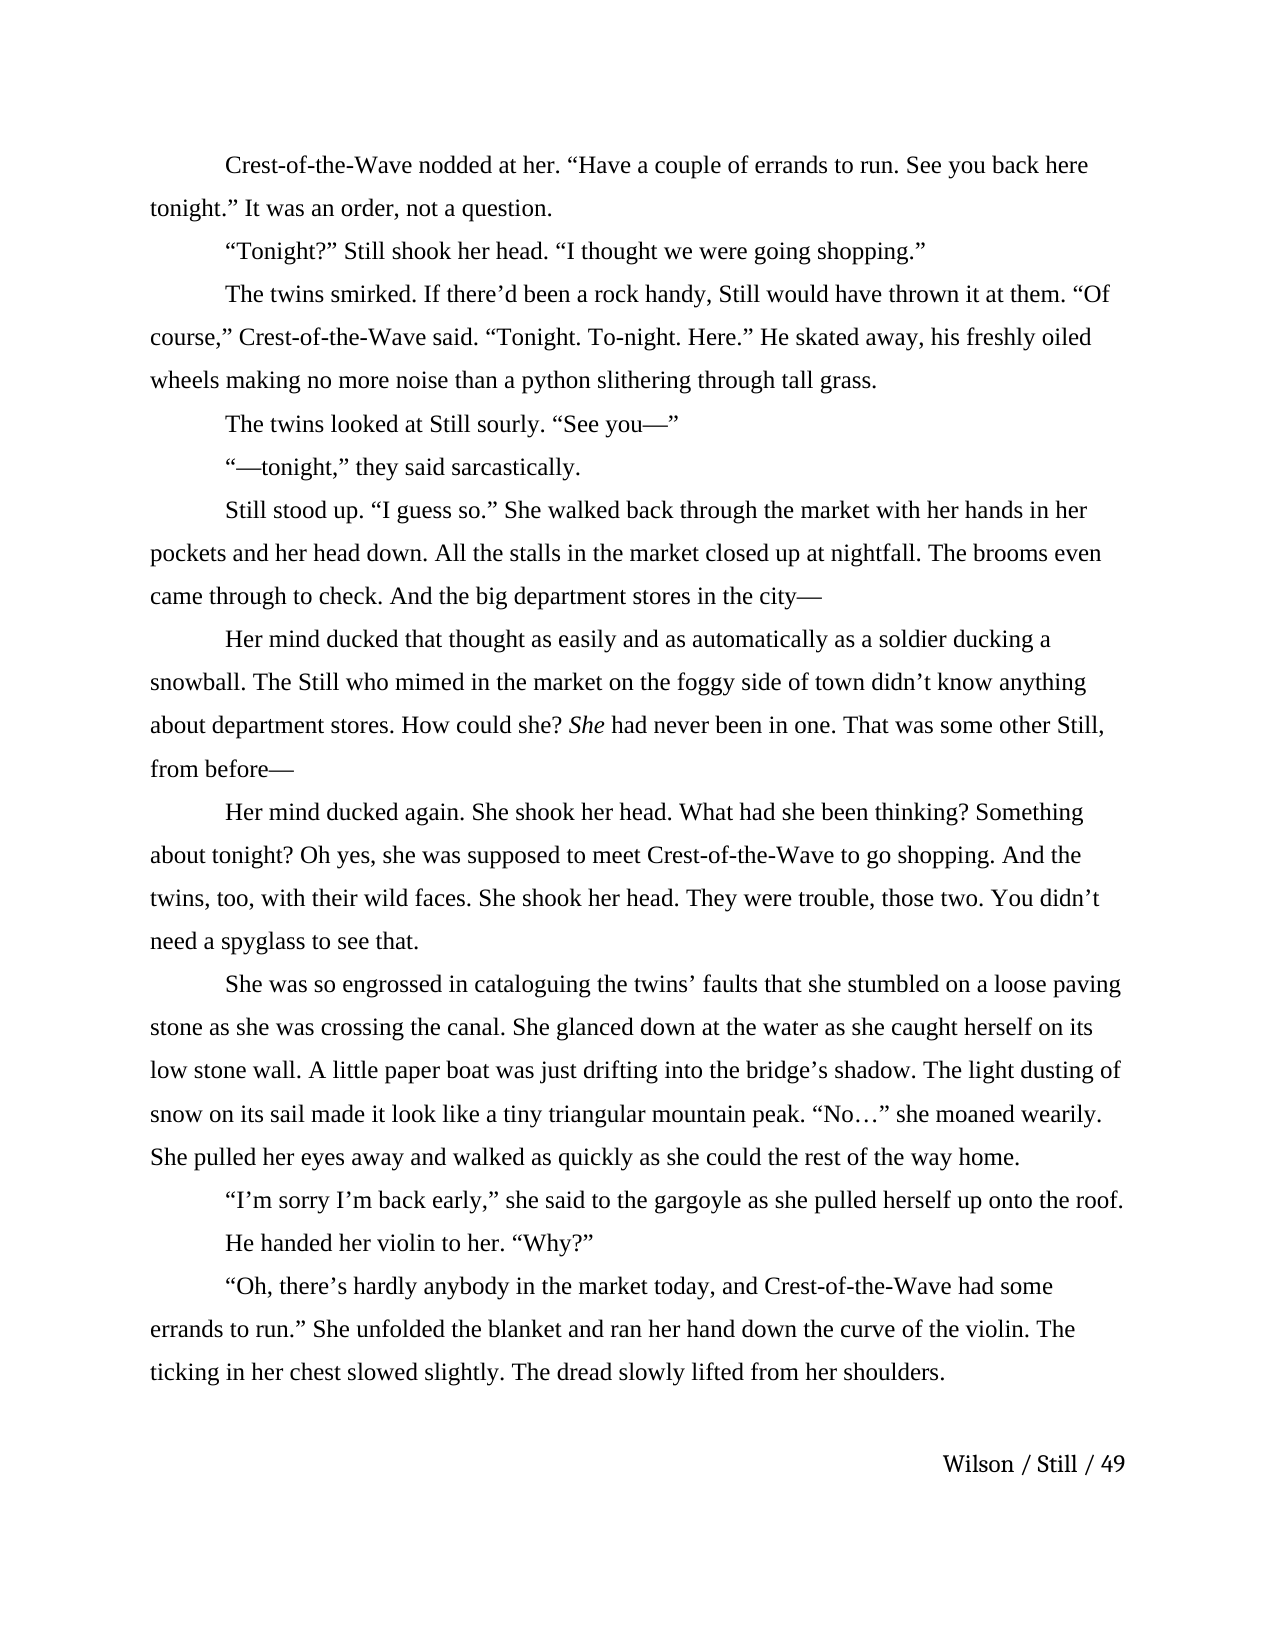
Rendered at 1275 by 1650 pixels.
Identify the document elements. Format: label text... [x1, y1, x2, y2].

text The twins looked at Still sourly. “See you—” [150, 409, 1125, 437]
text Still stood up. “I guess so.” She walked back through the market with her hands in her pockets and her head down. All the stalls in the market closed up at nightfall. The brooms even came through to check. And the big department stores in the city— [150, 495, 1125, 610]
text Her mind ducked that thought as easily and as automatically as a soldier ducking a snowball. The Still who mimed in the market on the foggy side of town didn’t know anything about department stores. How could she? She had never been in one. That was some other Still, from before— [150, 624, 1125, 782]
text She was so engrossed in cataloguing the twins’ faults that she stumbled on a loose paving stone as she was crossing the canal. She glanced down at the water as she caught herself on its low stone wall. A little paper boat was just drifting into the bridge’s shadow. The light dusting of snow on its sail made it look like a tiny triangular mountain peak. “No…” she moaned wearily. She pulled her eyes away and walked as quickly as she could the rest of the way home. [150, 969, 1125, 1171]
text “I’m sorry I’m back early,” she said to the gargoyle as she pulled herself up onto the roof. [150, 1185, 1125, 1214]
text “—tonight,” they said sarcastically. [150, 452, 1125, 481]
text He handed her violin to her. “Why?” [150, 1228, 1125, 1257]
text The twins smirked. If there’d been a rock handy, Still would have thrown it at them. “Of course,” Crest-of-the-Wave said. “Tonight. To-night. Here.” He skated away, his freshly oiled wheels making no more noise than a python slithering through tall grass. [150, 279, 1125, 394]
text “Oh, there’s hardly anybody in the market today, and Crest-of-the-Wave had some errands to run.” She unfolded the blanket and ran her hand down the curve of the violin. The ticking in her chest slowed slightly. The dread slowly lifted from her shoulders. [150, 1271, 1125, 1386]
text Crest-of-the-Wave nodded at her. “Have a couple of errands to run. See you back here tonight.” It was an order, not a question. [150, 150, 1125, 222]
text Her mind ducked again. She shook her head. What had she been thinking? Something about tonight? Oh yes, she was supposed to meet Crest-of-the-Wave to go shopping. And the twins, too, with their wild faces. She shook her head. They were trouble, those two. You didn’t need a spyglass to see that. [150, 797, 1125, 955]
text “Tonight?” Still shook her head. “I thought we were going shopping.” [150, 236, 1125, 265]
